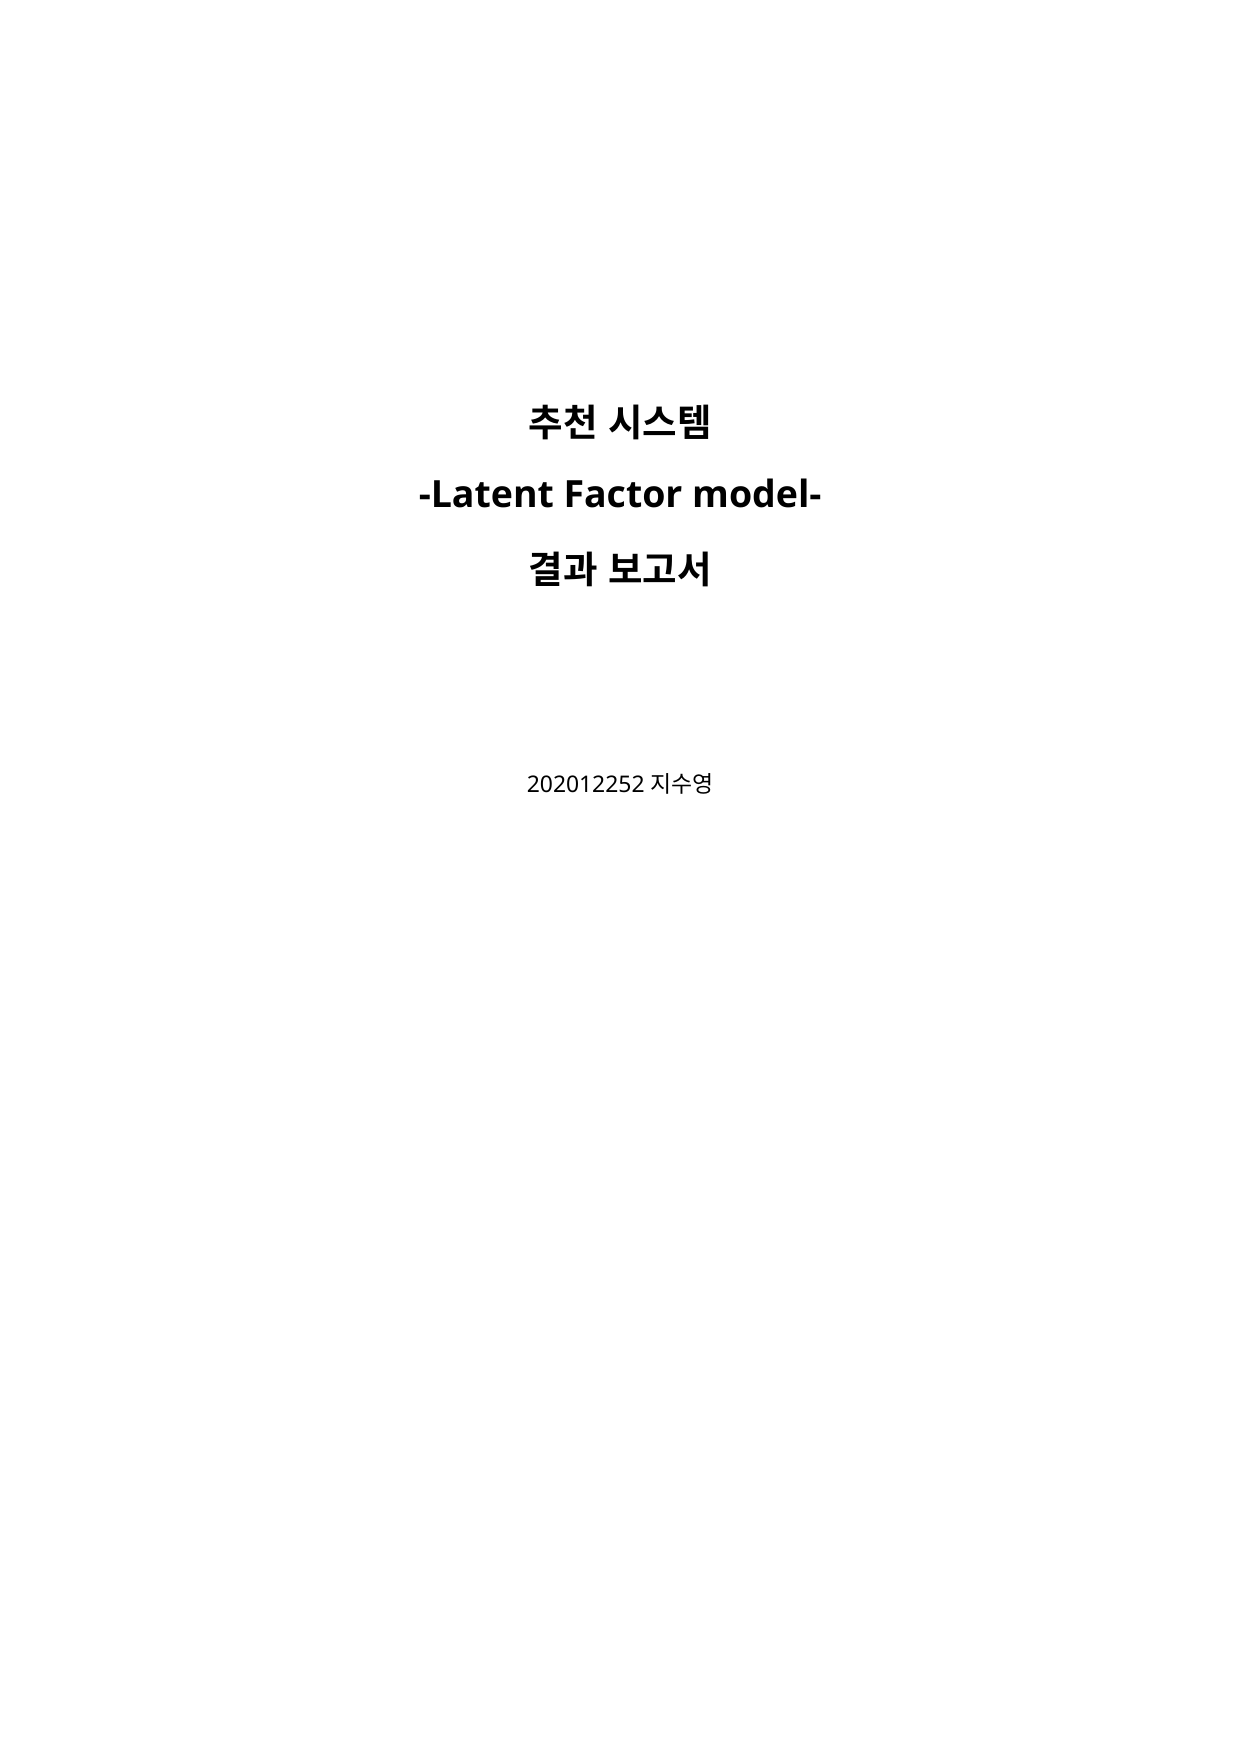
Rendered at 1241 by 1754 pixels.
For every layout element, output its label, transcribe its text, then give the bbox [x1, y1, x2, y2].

text 추천 시스템 [150, 392, 1090, 447]
text -Latent Factor model- [150, 468, 1090, 519]
text 결과 보고서 [150, 539, 1090, 594]
text 202012252 지수영 [150, 766, 1090, 799]
